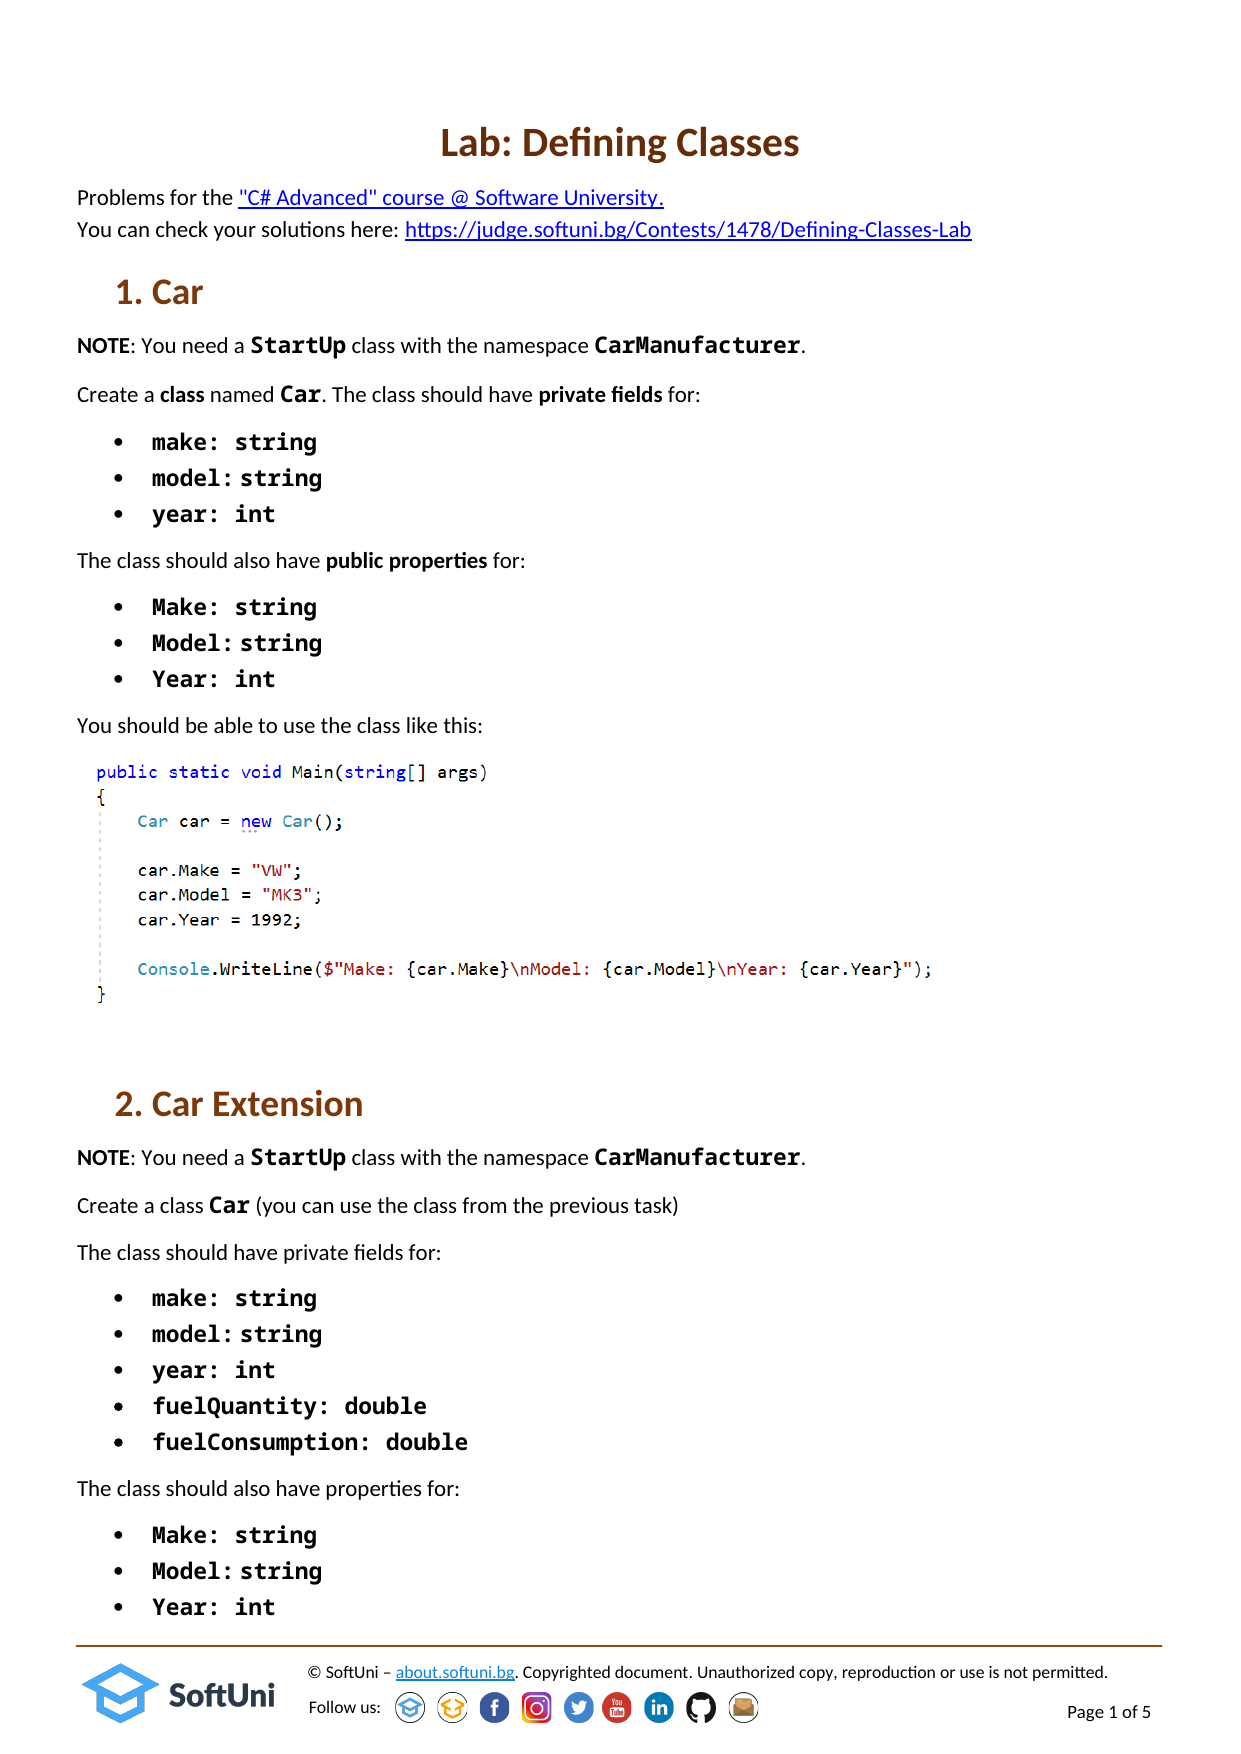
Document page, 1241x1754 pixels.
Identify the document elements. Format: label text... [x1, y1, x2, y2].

picture [665, 1692, 674, 1701]
text You should be able to use the class like this: [77, 711, 1163, 739]
picture [76, 756, 943, 1011]
list model: string [114, 462, 1163, 493]
list Make: string [114, 1519, 1163, 1551]
picture [602, 1692, 632, 1723]
text Create a class named Car. The class should have private fields for: [77, 378, 1163, 409]
list Model: string [114, 627, 1163, 658]
list make: string [114, 1282, 1163, 1314]
picture [522, 1692, 552, 1723]
picture [395, 1692, 425, 1723]
picture [479, 1692, 510, 1723]
text The class should also have properties for: [77, 1474, 1163, 1503]
text Problems for the "C# Advanced" course @ Software University. You can check your solutions here: https://judge.softuni.bg/Contests/1478/Defining-Classes-Lab [77, 183, 1163, 243]
picture [437, 1692, 468, 1723]
subtitle Car Extension [114, 1080, 1163, 1126]
list Year: int [114, 1591, 1163, 1622]
picture [564, 1692, 594, 1723]
picture [75, 1658, 281, 1729]
list Make: string [114, 591, 1163, 622]
picture [644, 1714, 653, 1723]
picture [728, 1692, 759, 1723]
list year: int [114, 1354, 1163, 1386]
picture [658, 1705, 667, 1714]
picture [665, 1714, 674, 1723]
text NOTE: You need a StartUp class with the namespace CarManufacturer. [77, 1141, 1163, 1172]
picture [644, 1692, 653, 1701]
subtitle Lab: Defining Classes [77, 116, 1163, 167]
subtitle Car [114, 268, 1163, 314]
list model: string [114, 1318, 1163, 1349]
list Year: int [114, 663, 1163, 694]
text NOTE: You need a StartUp class with the namespace CarManufacturer. [77, 329, 1163, 361]
list Model: string [114, 1555, 1163, 1586]
list fuelConsumption: double [114, 1426, 1163, 1457]
picture [686, 1692, 716, 1723]
text The class should also have public properties for: [77, 546, 1163, 574]
list make: string [114, 426, 1163, 457]
text The class should have private fields for: [77, 1238, 1163, 1266]
text Create a class Car (you can use the class from the previous task) [77, 1189, 1163, 1221]
list year: int [114, 498, 1163, 529]
list fuelQuantity: double [114, 1390, 1163, 1421]
